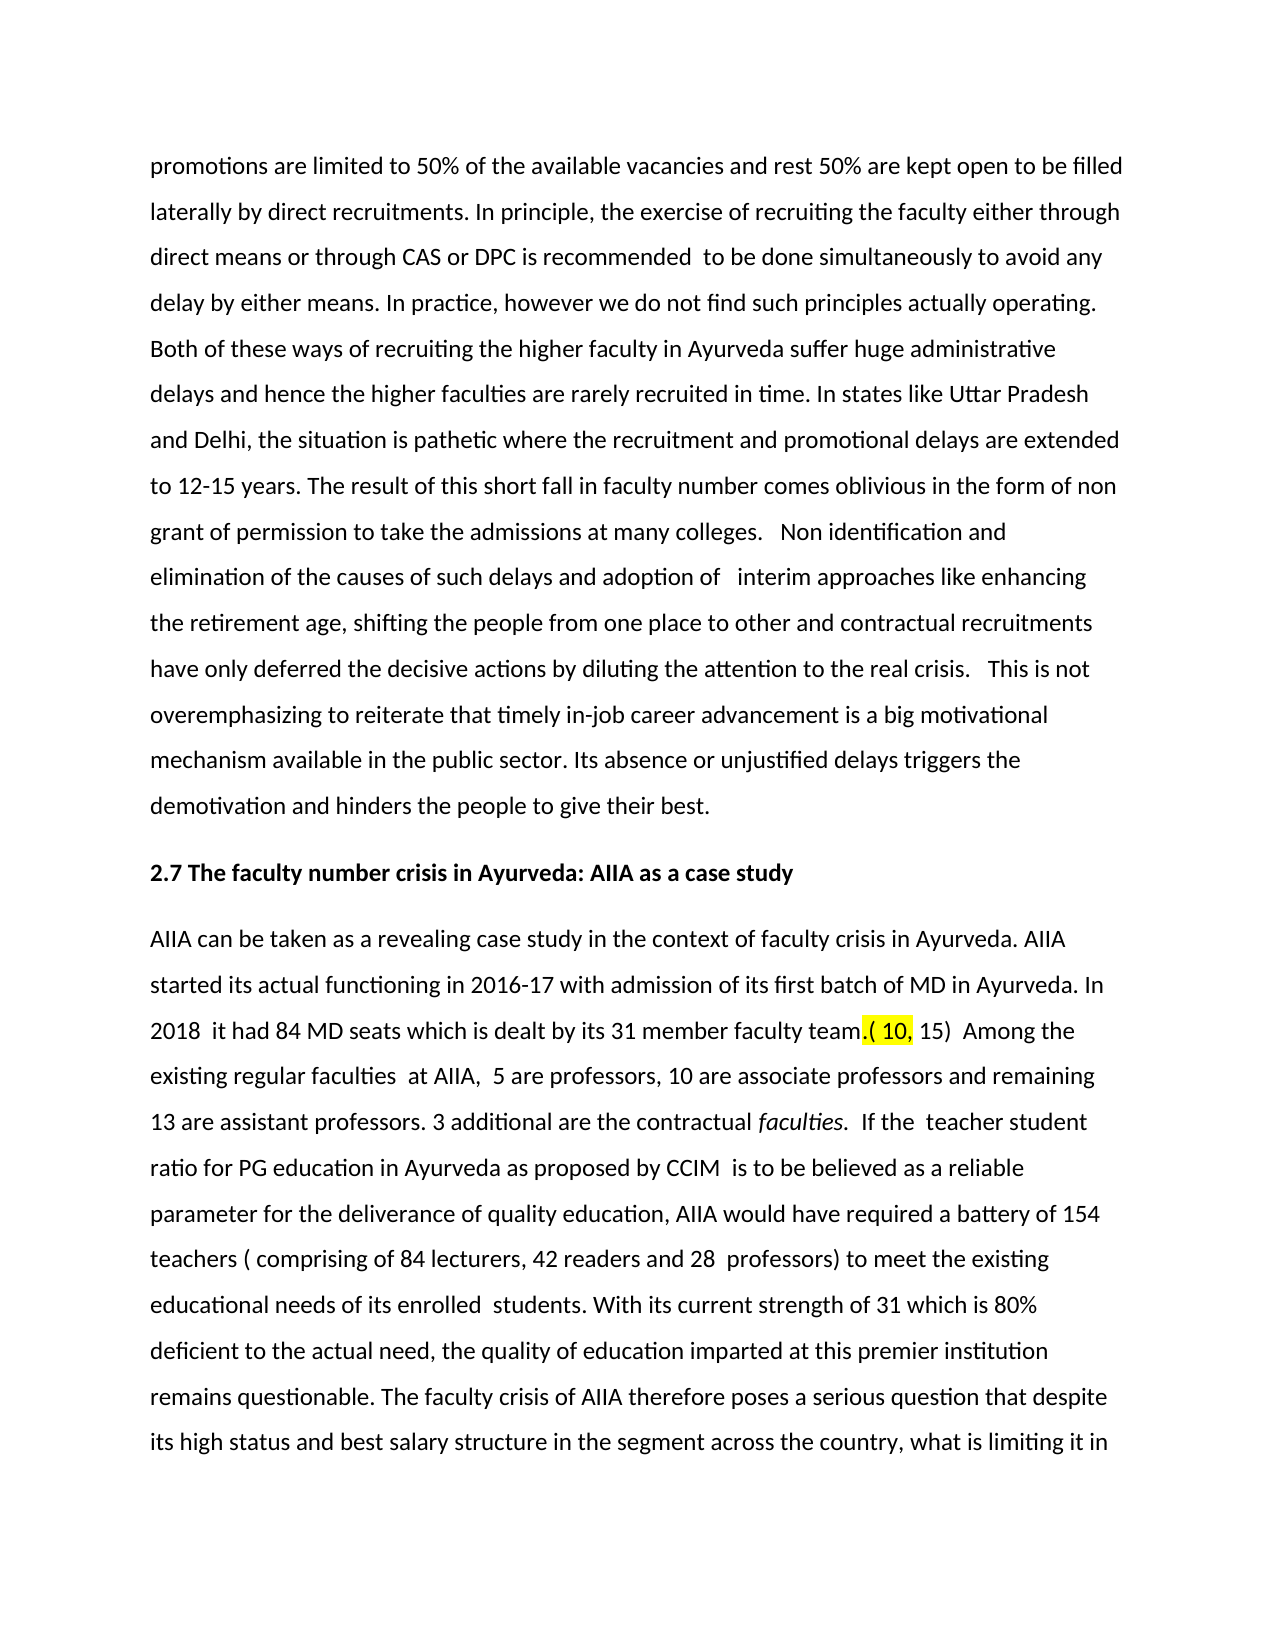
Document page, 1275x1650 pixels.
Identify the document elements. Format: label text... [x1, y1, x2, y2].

text 2.7 The faculty number crisis in Ayurveda: AIIA as a case study [150, 857, 1125, 887]
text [150, 150, 1125, 821]
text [150, 923, 1125, 1457]
